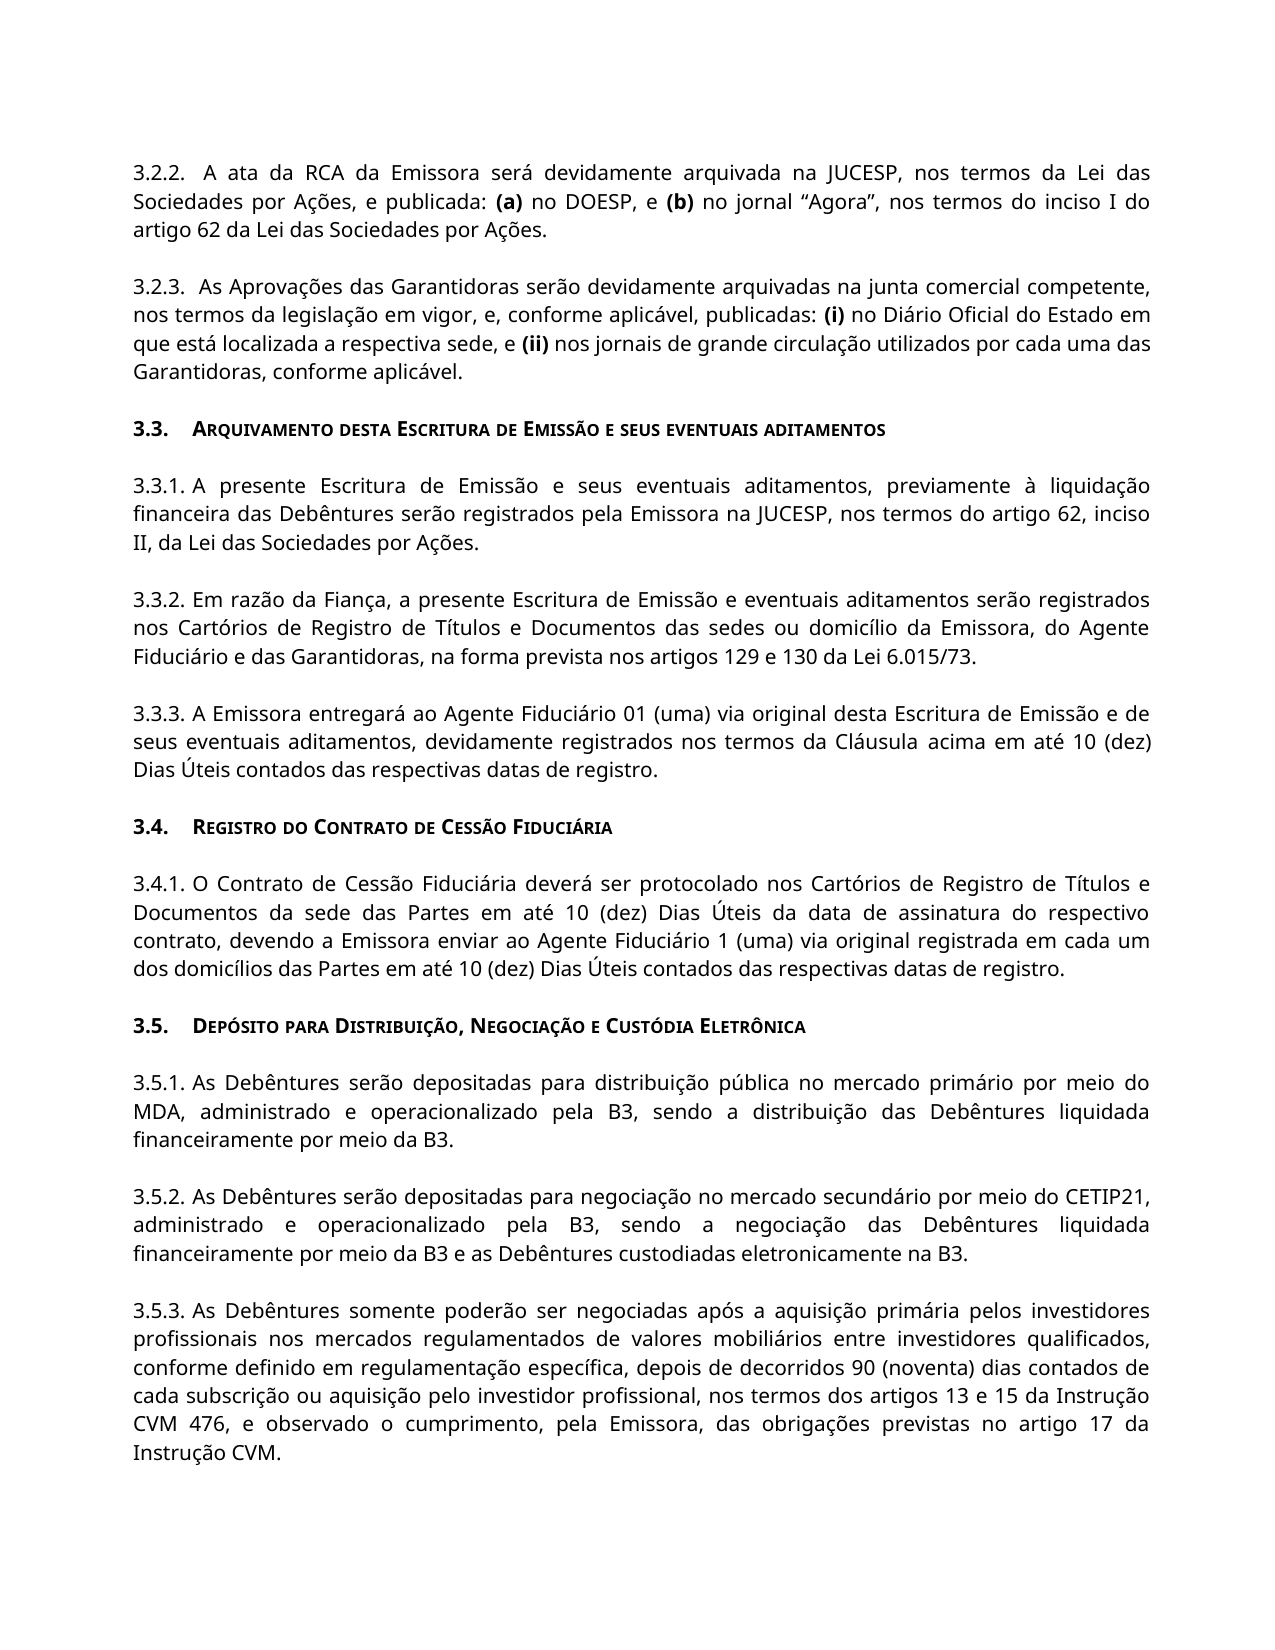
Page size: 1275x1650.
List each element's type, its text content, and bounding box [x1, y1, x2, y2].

list Depósito para Distribuição, Negociação e Custódia Eletrônica [133, 1011, 1152, 1040]
list Em razão da Fiança, a presente Escritura de Emissão e eventuais aditamentos serão registrados nos Cartórios de Registro de Títulos e Documentos das sedes ou domicílio da Emissora, do Agente Fiduciário e das Garantidoras, na forma prevista nos artigos 129 e 130 da Lei 6.015/73. [133, 585, 1152, 670]
list As Debêntures serão depositadas para negociação no mercado secundário por meio do CETIP21, administrado e operacionalizado pela B3, sendo a negociação das Debêntures liquidada financeiramente por meio da B3 e as Debêntures custodiadas eletronicamente na B3. [133, 1182, 1152, 1267]
list Registro do Contrato de Cessão Fiduciária [133, 812, 1152, 841]
list As Aprovações das Garantidoras serão devidamente arquivadas na junta comercial competente, nos termos da legislação em vigor, e, conforme aplicável, publicadas: (i) no Diário Oficial do Estado em que está localizada a respectiva sede, e (ii) nos jornais de grande circulação utilizados por cada uma das Garantidoras, conforme aplicável. [133, 272, 1152, 386]
list A ata da RCA da Emissora será devidamente arquivada na JUCESP, nos termos da Lei das Sociedades por Ações, e publicada: (a) no DOESP, e (b) no jornal “Agora”, nos termos do inciso I do artigo 62 da Lei das Sociedades por Ações. [133, 158, 1152, 244]
list As Debêntures serão depositadas para distribuição pública no mercado primário por meio do MDA, administrado e operacionalizado pela B3, sendo a distribuição das Debêntures liquidada financeiramente por meio da B3. [133, 1068, 1152, 1154]
list A presente Escritura de Emissão e seus eventuais aditamentos, previamente à liquidação financeira das Debêntures serão registrados pela Emissora na JUCESP, nos termos do artigo 62, inciso II, da Lei das Sociedades por Ações. [133, 471, 1152, 556]
list A Emissora entregará ao Agente Fiduciário 01 (uma) via original desta Escritura de Emissão e de seus eventuais aditamentos, devidamente registrados nos termos da Cláusula 3.3.1 acima em até 10 (dez) Dias Úteis contados das respectivas datas de registro. [133, 699, 1152, 784]
list Arquivamento desta Escritura de Emissão e seus eventuais aditamentos [133, 414, 1152, 443]
list O Contrato de Cessão Fiduciária deverá ser protocolado nos Cartórios de Registro de Títulos e Documentos da sede das Partes em até 10 (dez) Dias Úteis da data de assinatura do respectivo contrato, devendo a Emissora enviar ao Agente Fiduciário 1 (uma) via original registrada em cada um dos domicílios das Partes em até 10 (dez) Dias Úteis contados das respectivas datas de registro. [133, 869, 1152, 983]
list As Debêntures somente poderão ser negociadas após a aquisição primária pelos investidores profissionais nos mercados regulamentados de valores mobiliários entre investidores qualificados, conforme definido em regulamentação específica, depois de decorridos 90 (noventa) dias contados de cada subscrição ou aquisição pelo investidor profissional, nos termos dos artigos 13 e 15 da Instrução CVM 476, e observado o cumprimento, pela Emissora, das obrigações previstas no artigo 17 da Instrução CVM. [133, 1296, 1152, 1466]
